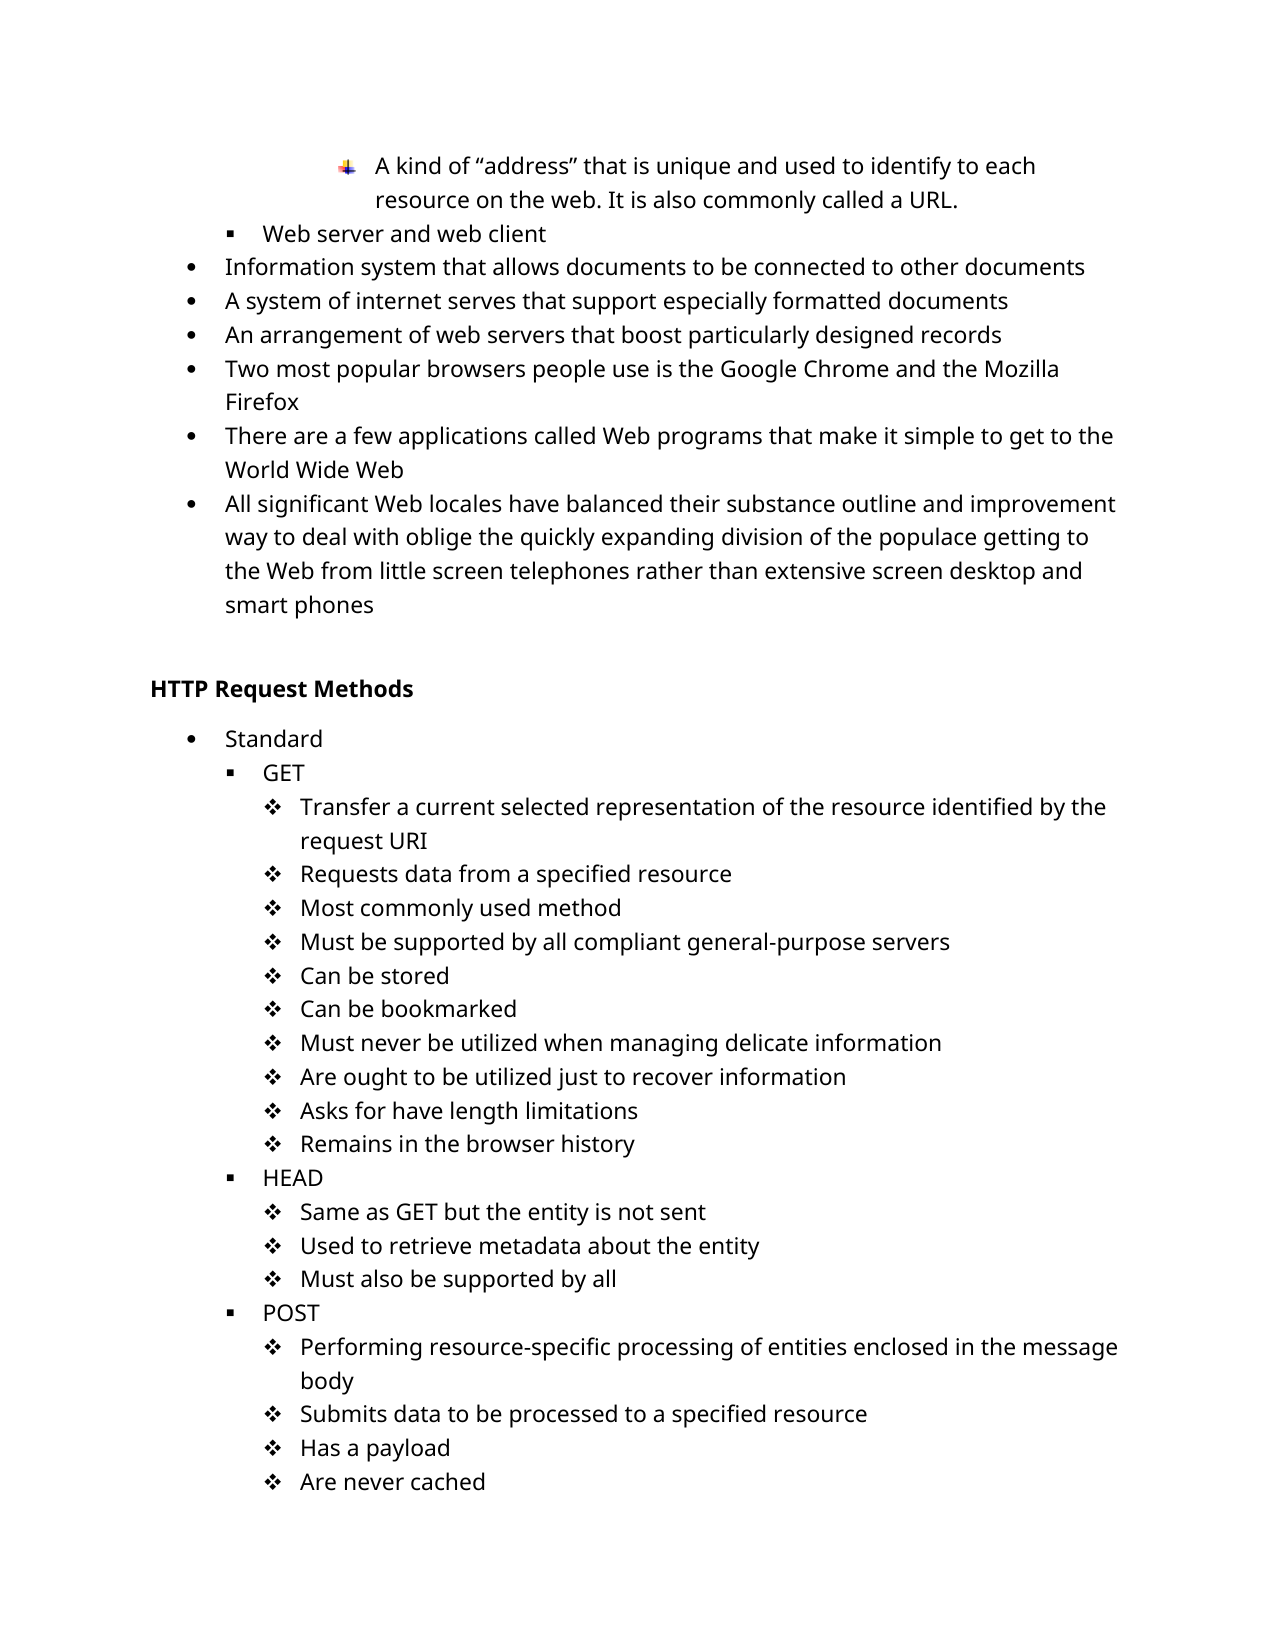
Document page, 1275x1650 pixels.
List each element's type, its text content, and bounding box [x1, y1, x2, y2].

picture [338, 158, 356, 175]
list Used to retrieve metadata about the entity [262, 1229, 1125, 1261]
list Must be supported by all compliant general-purpose servers [262, 926, 1125, 957]
list Standard [187, 723, 1125, 754]
list Same as GET but the entity is not sent [262, 1196, 1125, 1227]
list Are never cached [262, 1466, 1125, 1497]
list A system of internet serves that support especially formatted documents [187, 285, 1125, 316]
list Has a payload [262, 1432, 1125, 1463]
list Information system that allows documents to be connected to other documents [187, 251, 1125, 282]
list Can be bookmarked [262, 993, 1125, 1024]
list Performing resource-specific processing of entities enclosed in the message body [262, 1331, 1125, 1396]
list A kind of “address” that is unique and used to identify to each resource on the web. It is also commonly called a URL. [337, 150, 1125, 215]
list Asks for have length limitations [262, 1094, 1125, 1126]
list Transfer a current selected representation of the resource identified by the request URI [262, 791, 1125, 856]
list GET [225, 757, 1125, 788]
list POST [225, 1297, 1125, 1328]
list Must also be supported by all [262, 1263, 1125, 1294]
list Requests data from a specified resource [262, 858, 1125, 889]
list HEAD [225, 1162, 1125, 1193]
list Remains in the browser history [262, 1128, 1125, 1159]
list Submits data to be processed to a specified resource [262, 1398, 1125, 1429]
list Are ought to be utilized just to recover information [262, 1061, 1125, 1092]
text HTTP Request Methods [150, 673, 1125, 704]
list Two most popular browsers people use is the Google Chrome and the Mozilla Firefox [187, 352, 1125, 417]
list Web server and web client [225, 217, 1125, 249]
list Can be stored [262, 959, 1125, 991]
list There are a few applications called Web programs that make it simple to get to the World Wide Web [187, 420, 1125, 485]
list Most commonly used method [262, 892, 1125, 923]
list An arrangement of web servers that boost particularly designed records [187, 319, 1125, 350]
list All significant Web locales have balanced their substance outline and improvement way to deal with oblige the quickly expanding division of the populace getting to the Web from little screen telephones rather than extensive screen desktop and smart phones [187, 487, 1125, 620]
list Must never be utilized when managing delicate information [262, 1027, 1125, 1058]
